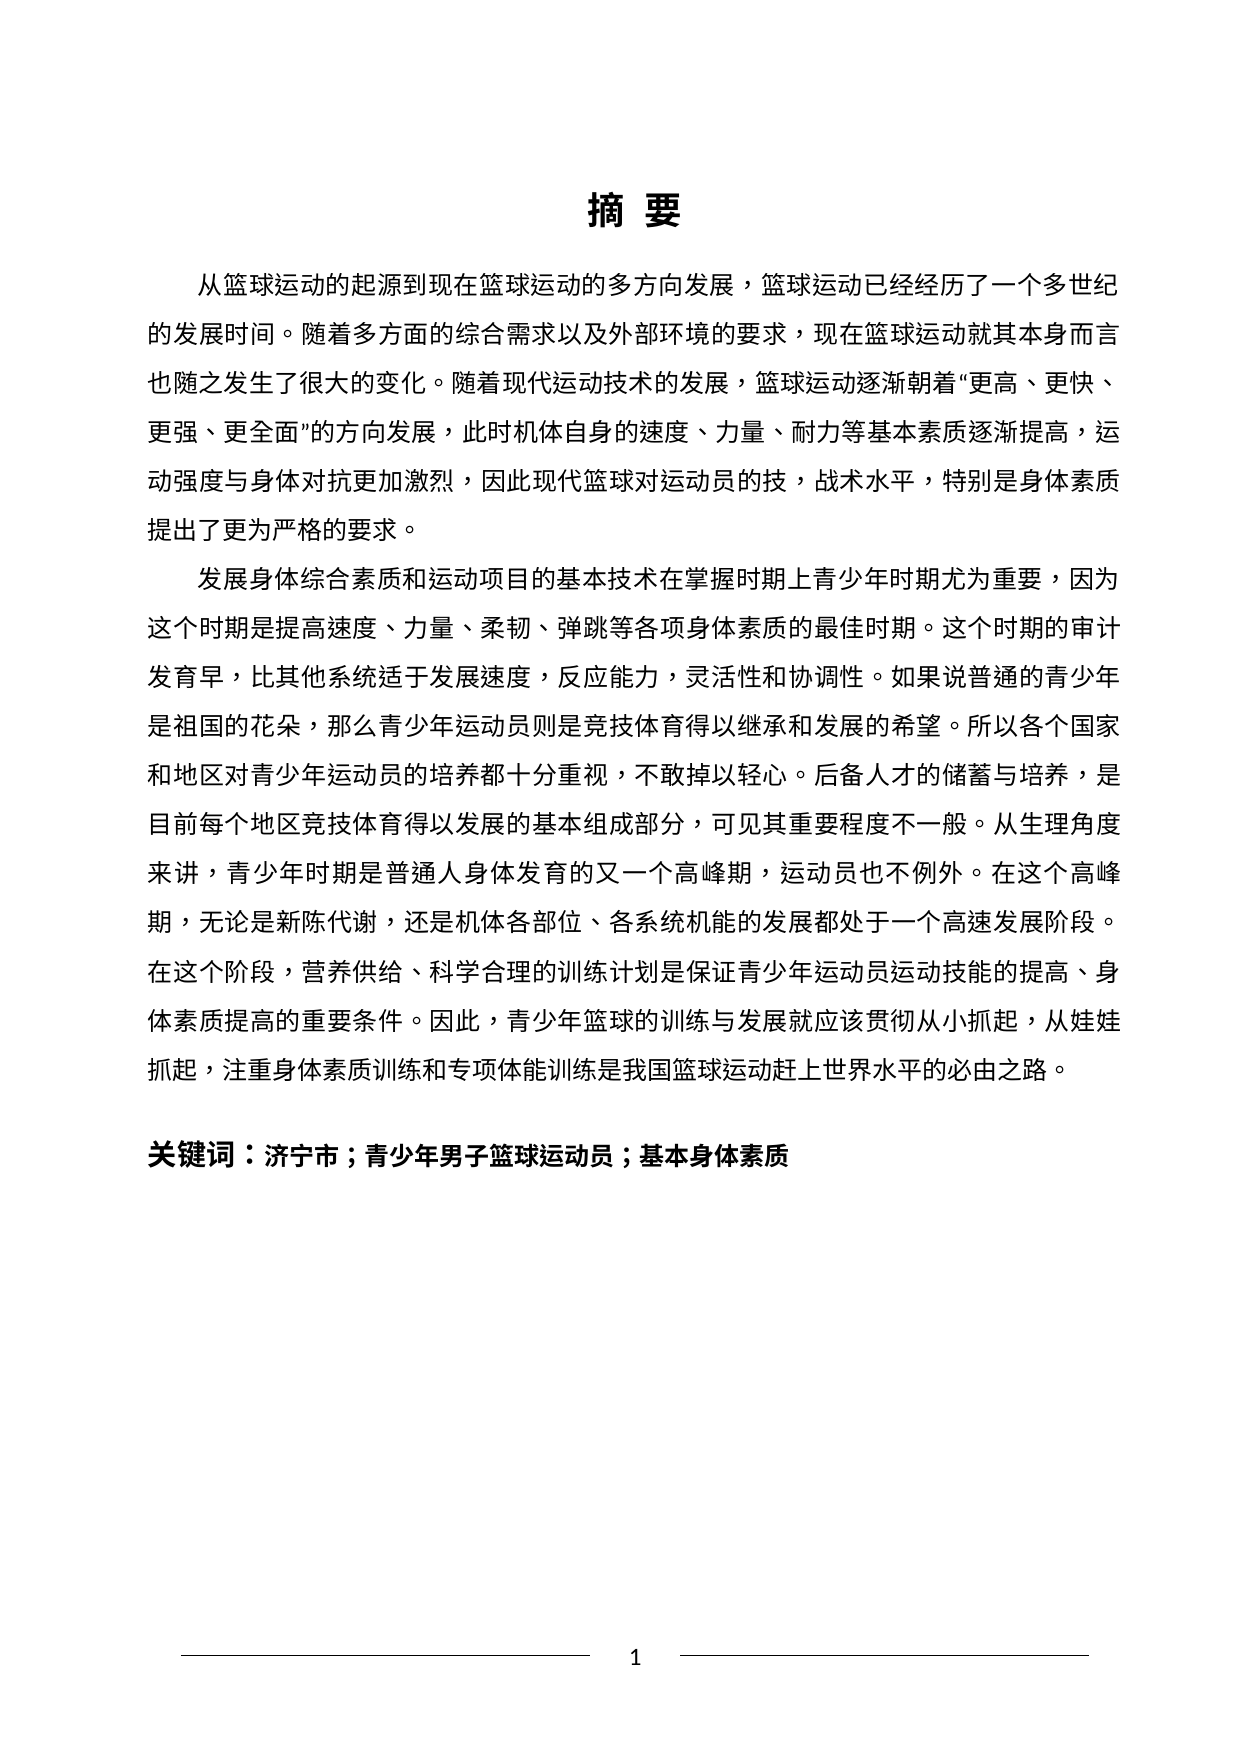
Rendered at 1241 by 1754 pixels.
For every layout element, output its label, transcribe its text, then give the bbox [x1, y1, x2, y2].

text 摘 要 [148, 183, 1122, 235]
text 发展身体综合素质和运动项目的基本技术在掌握时期上青少年时期尤为重要，因为这个时期是提高速度、力量、柔韧、弹跳等各项身体素质的最佳时期。这个时期的审计发育早，比其他系统适于发展速度，反应能力，灵活性和协调性。如果说普通的青少年是祖国的花朵，那么青少年运动员则是竞技体育得以继承和发展的希望。所以各个国家和地区对青少年运动员的培养都十分重视，不敢掉以轻心。后备人才的储蓄与培养，是目前每个地区竞技体育得以发展的基本组成部分，可见其重要程度不一般。从生理角度来讲，青少年时期是普通人身体发育的又一个高峰期，运动员也不例外。在这个高峰期，无论是新陈代谢，还是机体各部位、各系统机能的发展都处于一个高速发展阶段。在这个阶段，营养供给、科学合理的训练计划是保证青少年运动员运动技能的提高、身体素质提高的重要条件。因此，青少年篮球的训练与发展就应该贯彻从小抓起，从娃娃抓起，注重身体素质训练和专项体能训练是我国篮球运动赶上世界水平的必由之路。 [148, 546, 1122, 1085]
text 从篮球运动的起源到现在篮球运动的多方向发展，篮球运动已经经历了一个多世纪的发展时间。随着多方面的综合需求以及外部环境的要求，现在篮球运动就其本身而言也随之发生了很大的变化。随着现代运动技术的发展，篮球运动逐渐朝着“更高、更快、更强、更全面”的方向发展，此时机体自身的速度、力量、耐力等基本素质逐渐提高，运动强度与身体对抗更加激烈，因此现代篮球对运动员的技，战术水平，特别是身体素质提出了更为严格的要求。 [148, 251, 1122, 546]
text 关键词：济宁市；青少年男子篮球运动员；基本身体素质 [148, 1135, 1122, 1174]
